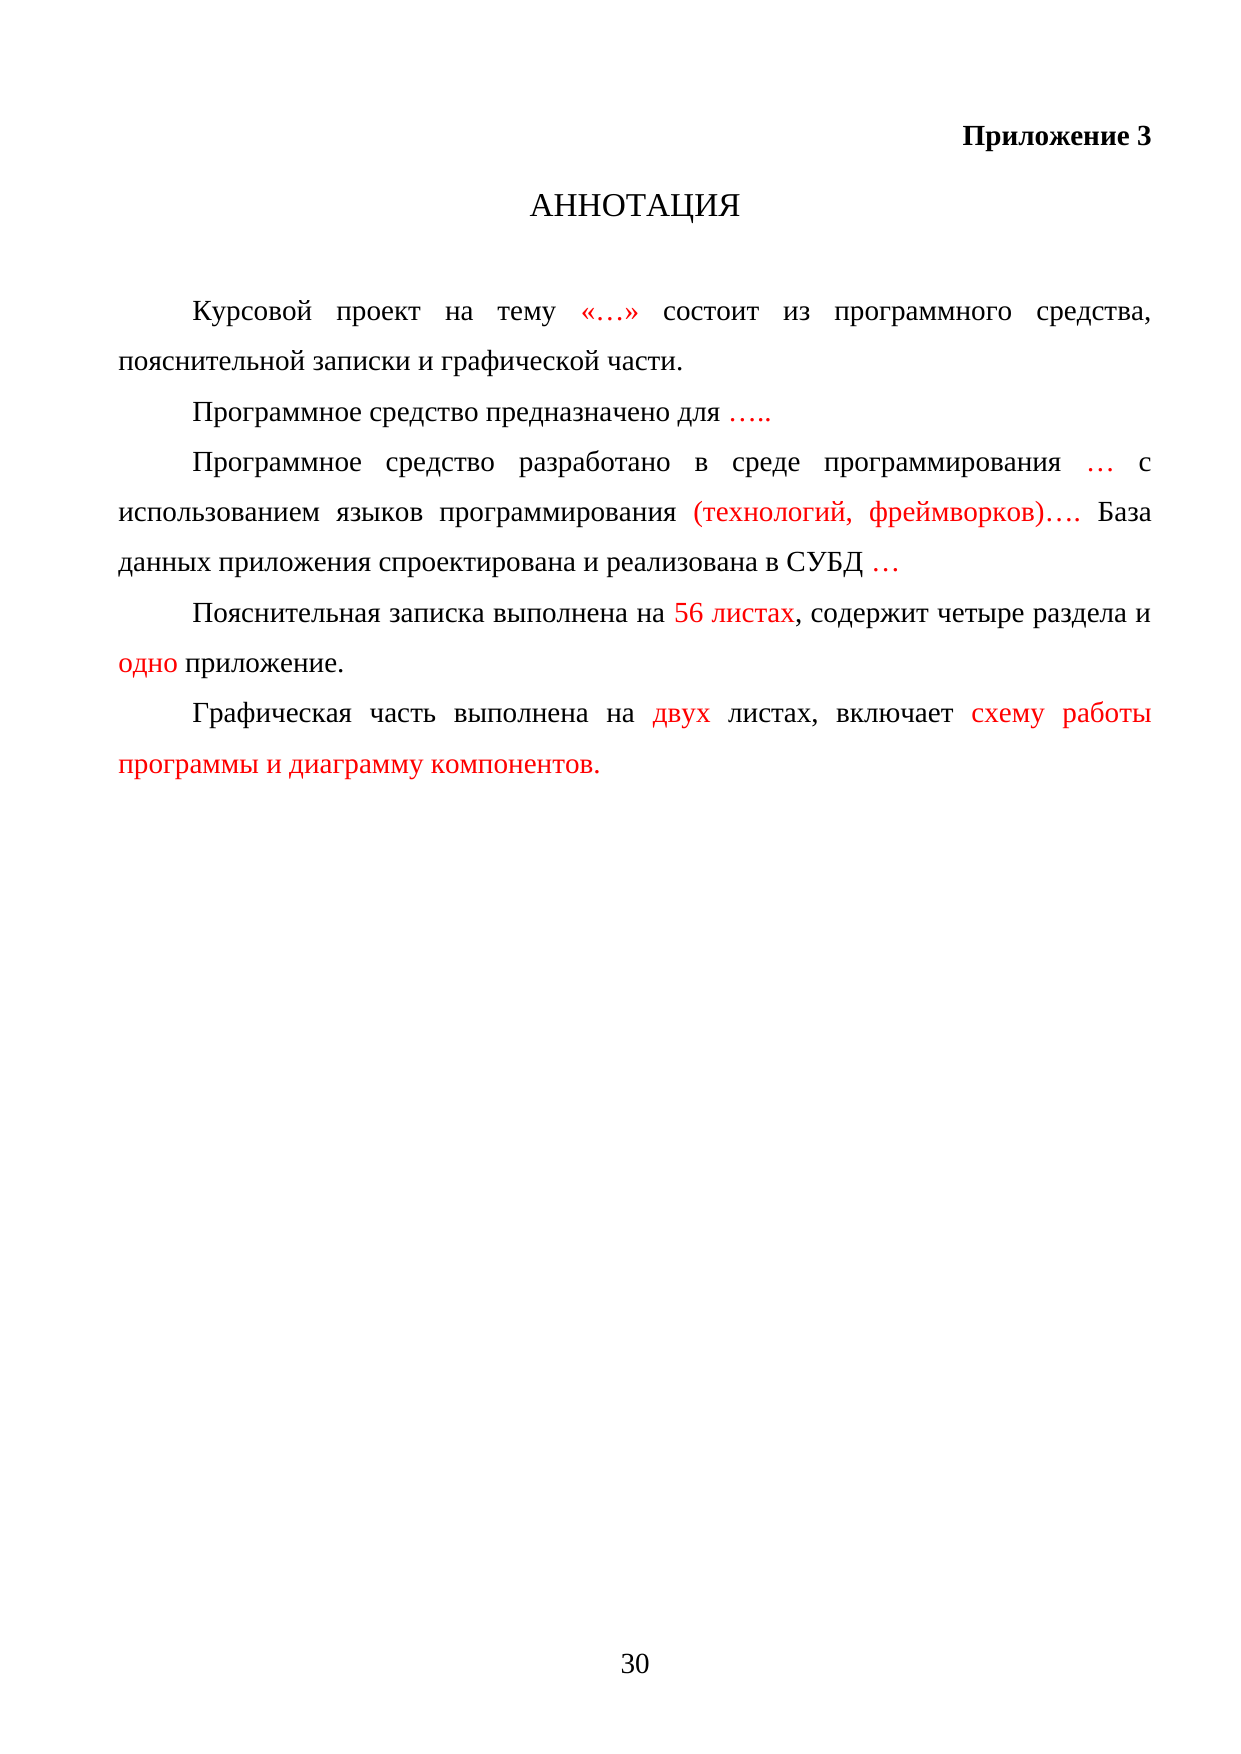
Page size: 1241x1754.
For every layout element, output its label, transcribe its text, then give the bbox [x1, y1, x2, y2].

text Графическая часть выполнена на двух листах, включает схему работы программы и диаграмму компонентов. [118, 696, 1152, 779]
text Курсовой проект на тему «…» состоит из программного средства, пояснительной записки и графической части. [118, 293, 1152, 377]
text Пояснительная записка выполнена на 56 листах, содержит четыре раздела и одно приложение. [118, 595, 1152, 679]
text АННОТАЦИЯ [118, 185, 1152, 223]
text Приложение 3 [118, 118, 1152, 152]
text Программное средство предназначено для ….. [118, 394, 1152, 427]
text Программное средство разработано в среде программирования … с использованием языков программирования (технологий, фреймворков)…. База данных приложения спроектирована и реализована в СУБД … [118, 444, 1152, 578]
